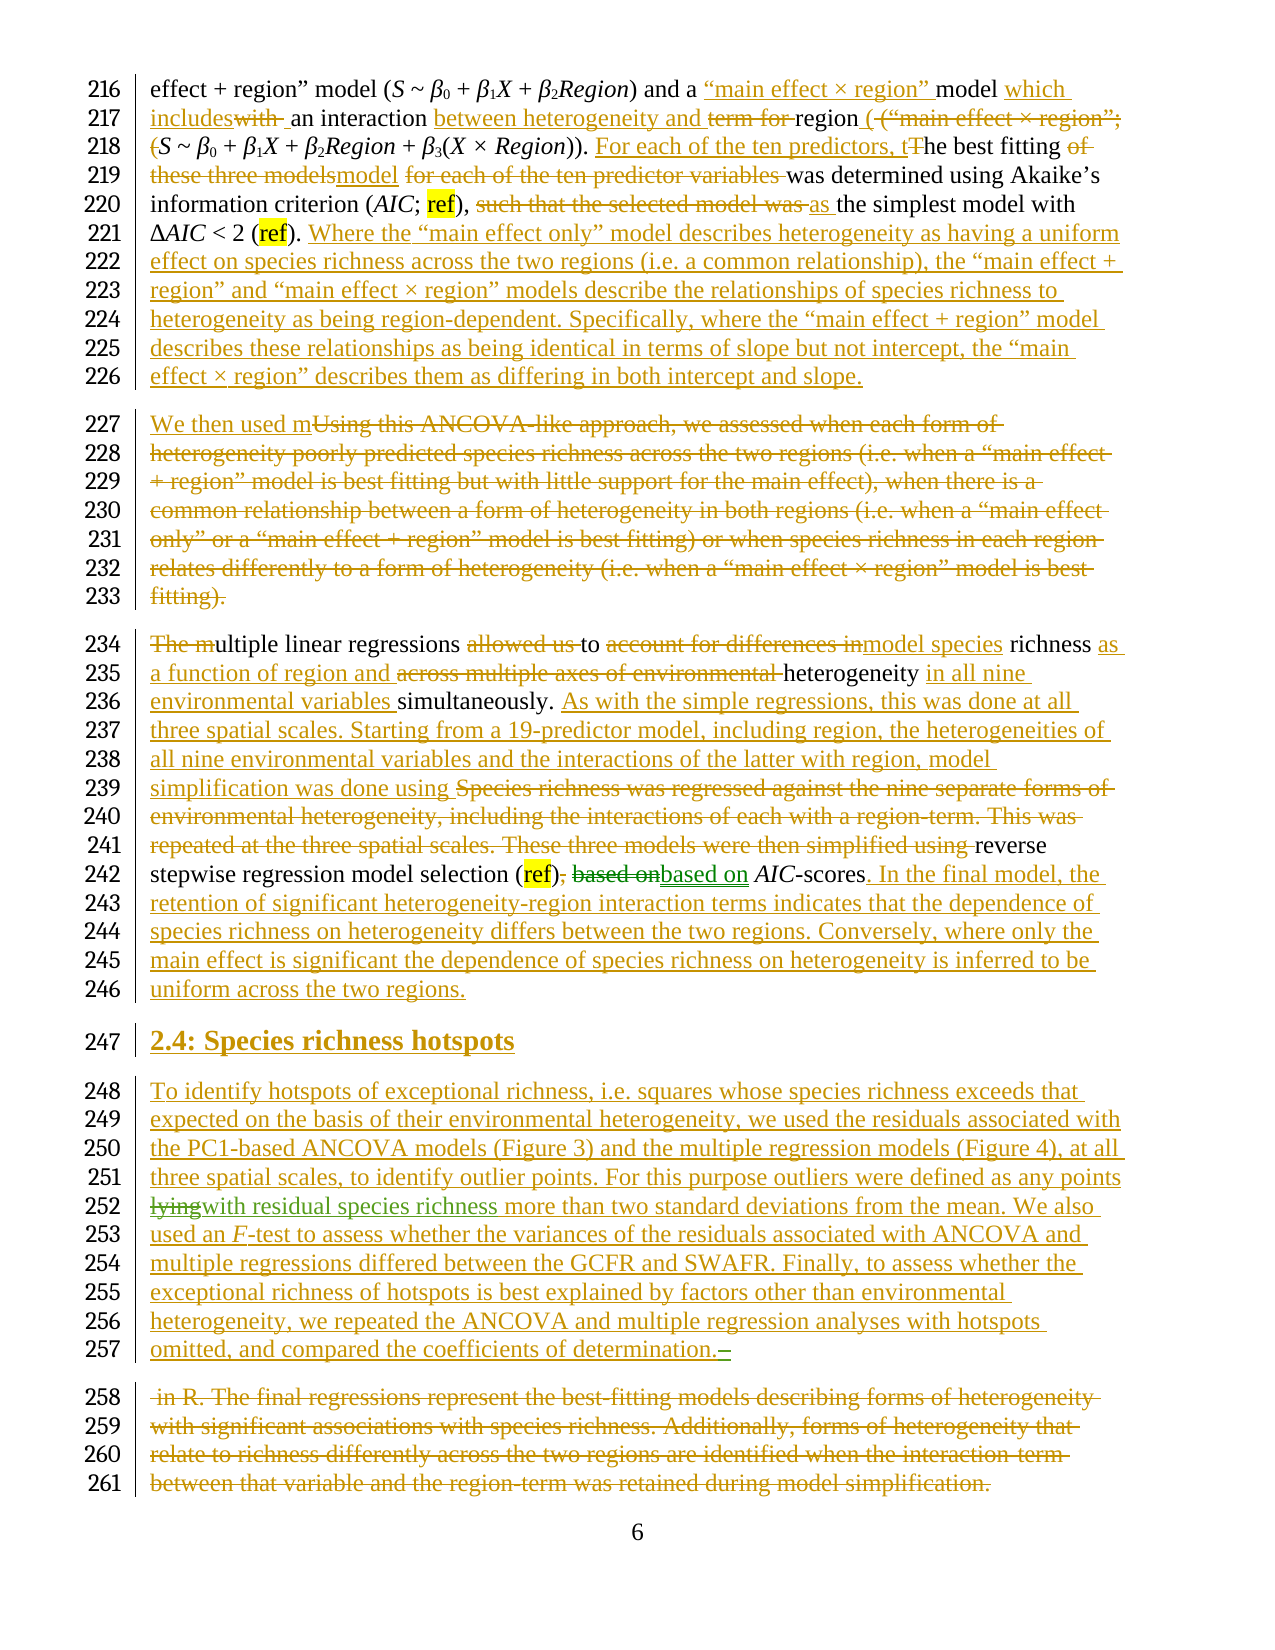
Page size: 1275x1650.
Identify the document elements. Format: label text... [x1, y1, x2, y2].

text ultiple linear regressions to richness heterogeneity simultaneously. reverse stepwise regression model selection (ref) AIC-scores [150, 629, 1125, 1003]
